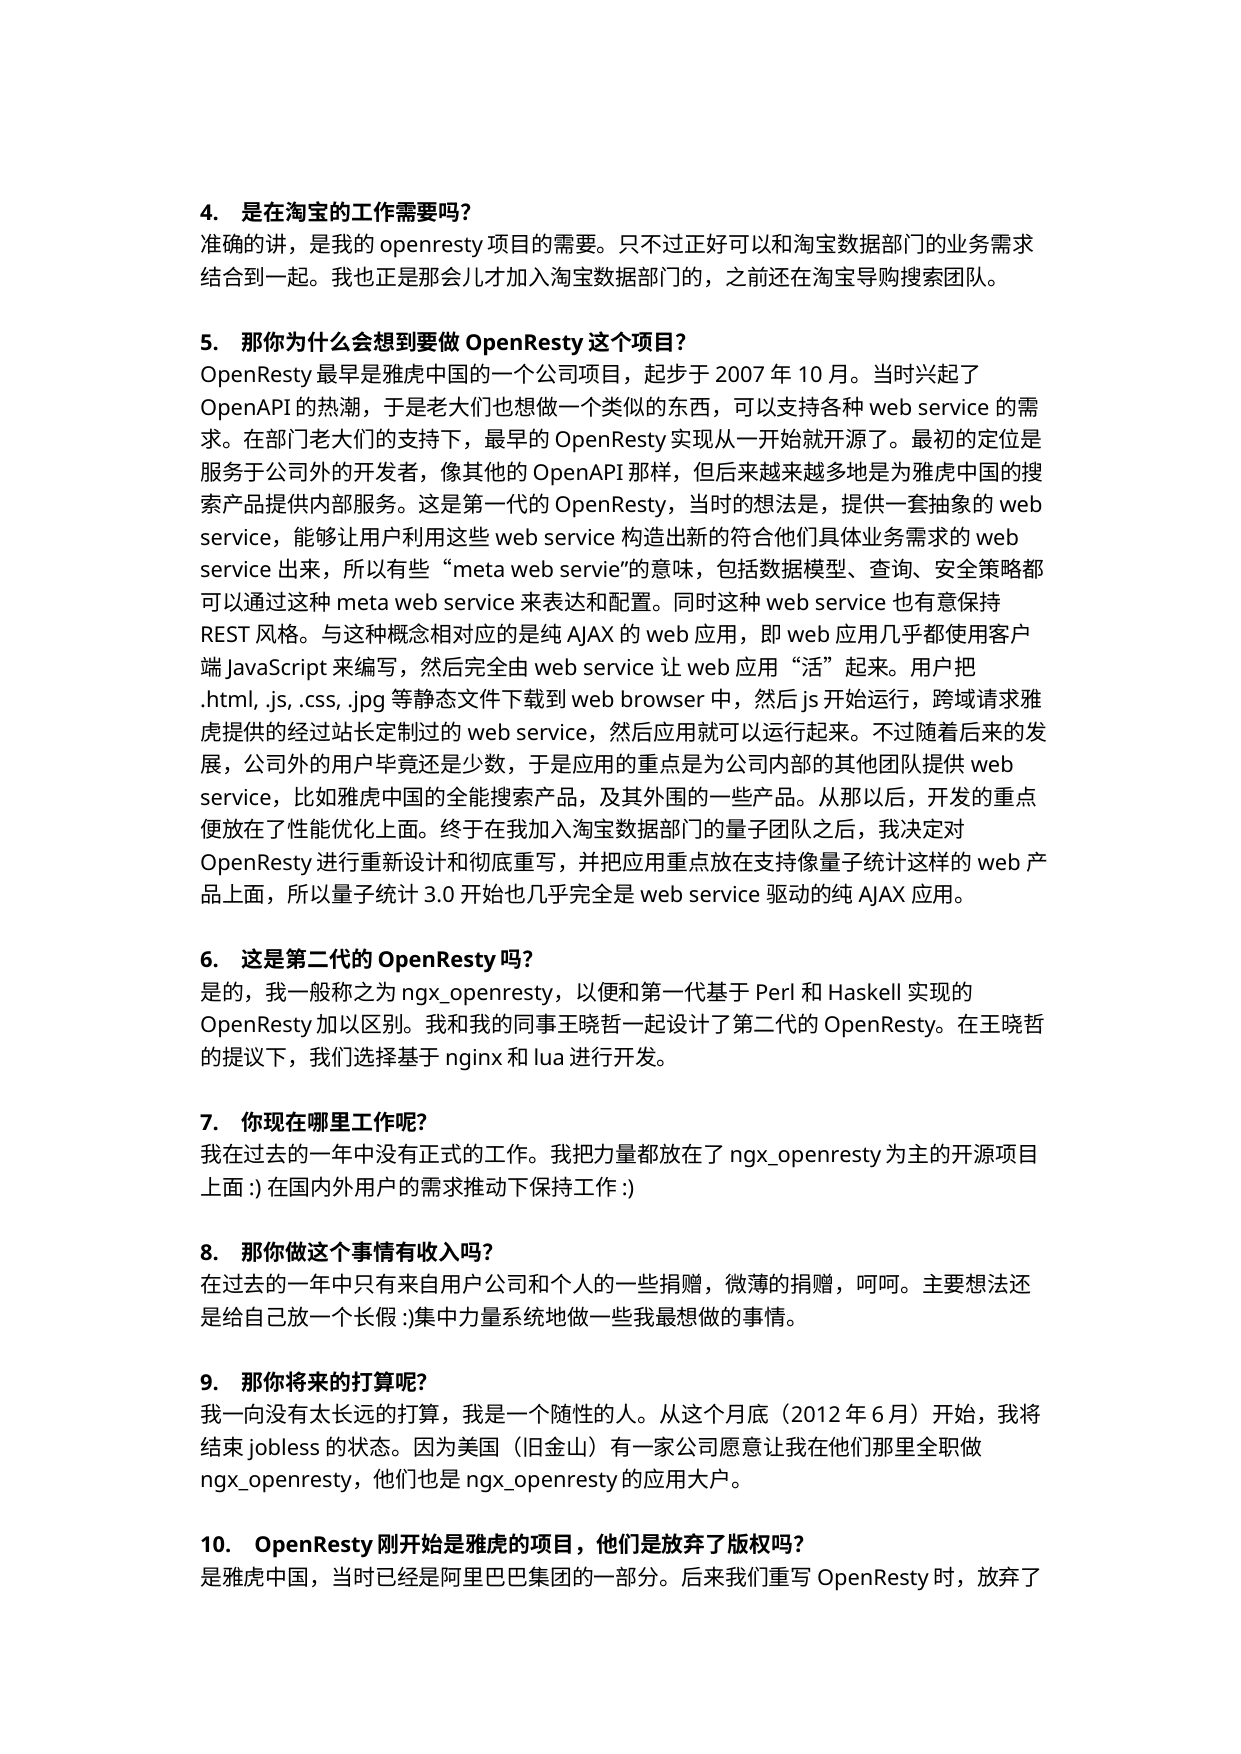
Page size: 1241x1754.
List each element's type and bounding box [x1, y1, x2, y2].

text [200, 162, 1053, 1592]
